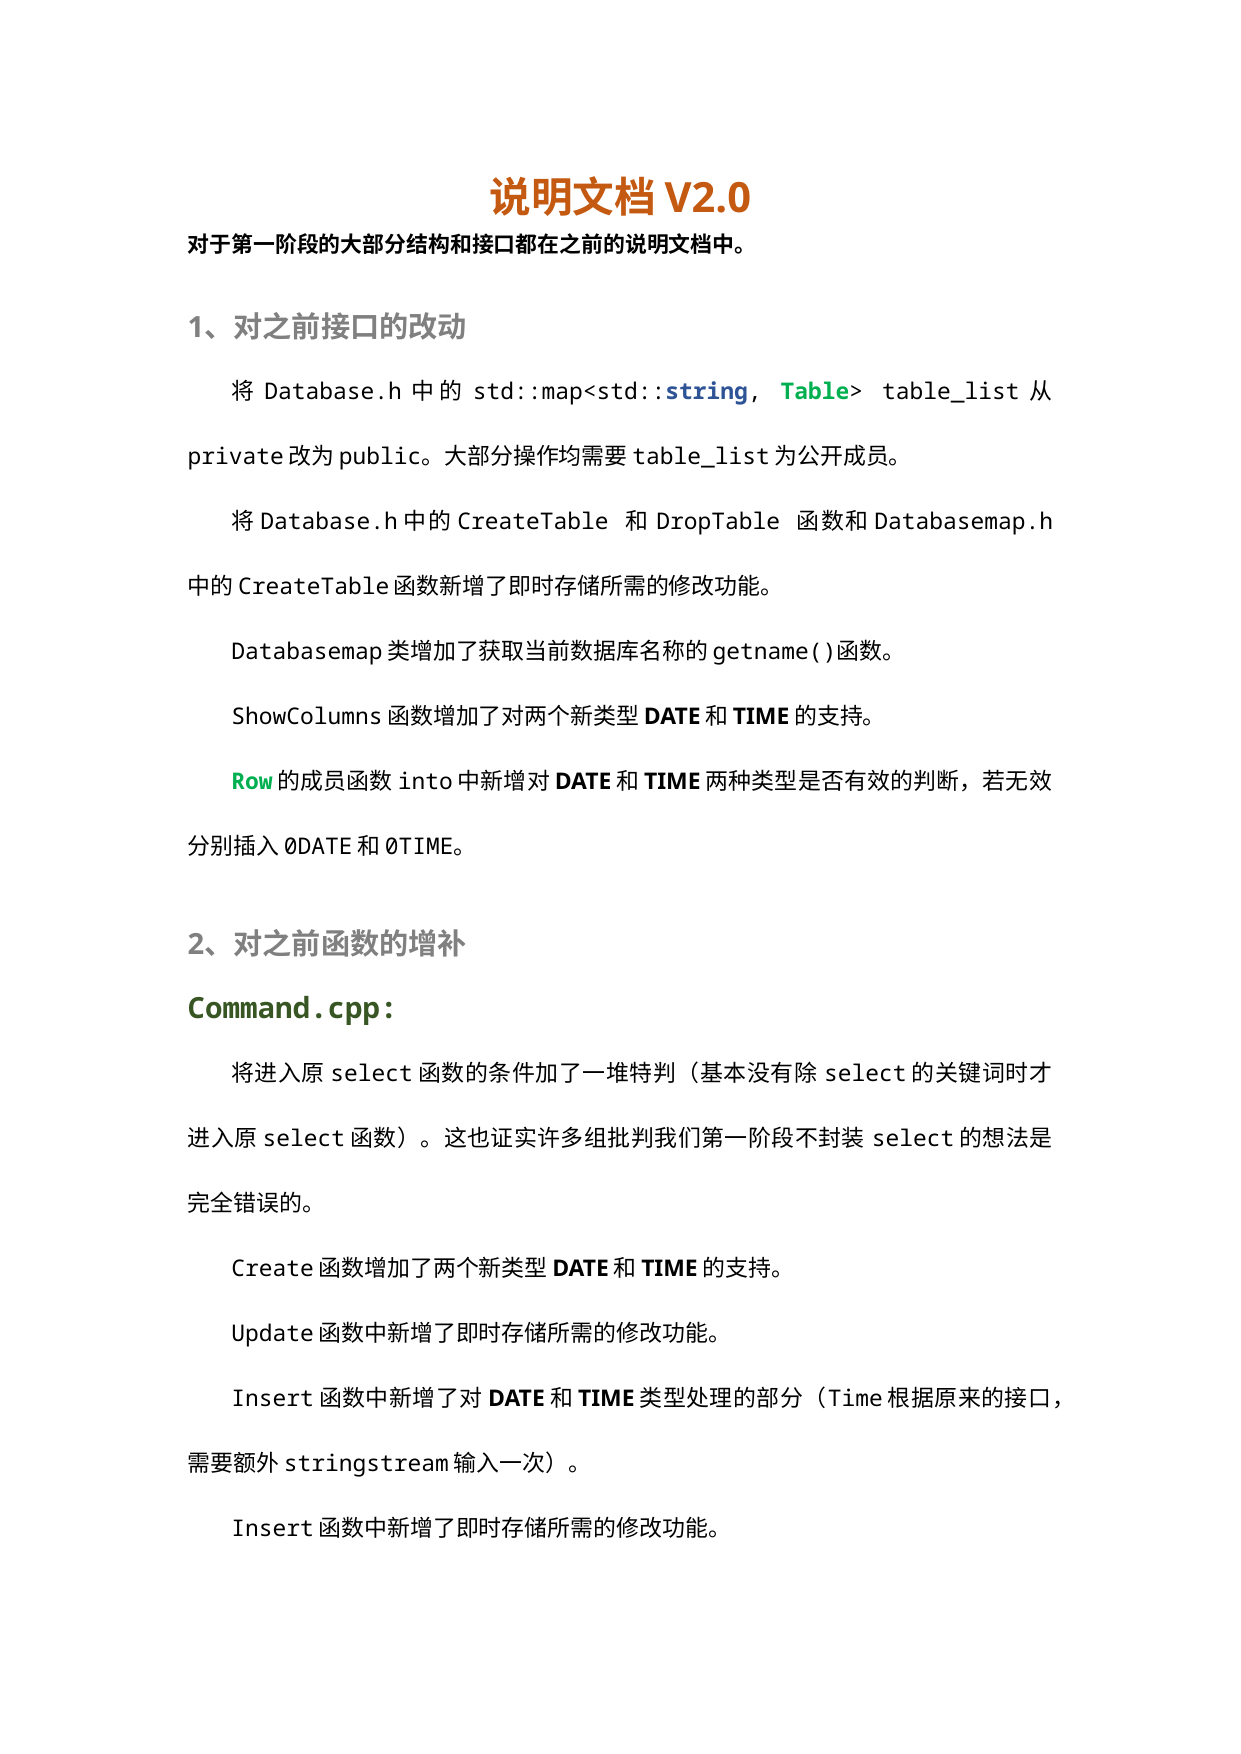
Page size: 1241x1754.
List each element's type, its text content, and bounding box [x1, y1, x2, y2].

text 对于第一阶段的大部分结构和接口都在之前的说明文档中。 [187, 227, 1053, 259]
text 1、对之前接口的改动 [187, 292, 1053, 357]
text ShowColumns函数增加了对两个新类型DATE和TIME的支持。 [187, 682, 1053, 747]
text Command.cpp: [187, 974, 1053, 1039]
text Databasemap类增加了获取当前数据库名称的getname()函数。 [187, 617, 1053, 682]
text Row的成员函数into中新增对DATE和TIME两种类型是否有效的判断，若无效分别插入0DATE和0TIME。 [187, 747, 1053, 877]
text 将Database.h中的CreateTable 和 DropTable 函数和Databasemap.h中的CreateTable函数新增了即时存储所需的修改功能。 [187, 487, 1053, 617]
text Insert函数中新增了对DATE和TIME类型处理的部分（Time根据原来的接口，需要额外stringstream输入一次）。 [187, 1364, 1053, 1494]
text Update函数中新增了即时存储所需的修改功能。 [187, 1299, 1053, 1364]
text Insert函数中新增了即时存储所需的修改功能。 [187, 1494, 1053, 1559]
text 将进入原select函数的条件加了一堆特判（基本没有除select的关键词时才进入原select函数）。这也证实许多组批判我们第一阶段不封装select的想法是完全错误的。 [187, 1039, 1053, 1234]
text 说明文档V2.0 [187, 162, 1053, 227]
text Create函数增加了两个新类型DATE和TIME的支持。 [187, 1234, 1053, 1299]
text 将Database.h中的std::map<std::string, Table> table_list从private改为public。大部分操作均需要table_list为公开成员。 [187, 357, 1053, 487]
text 2、对之前函数的增补 [187, 909, 1053, 974]
